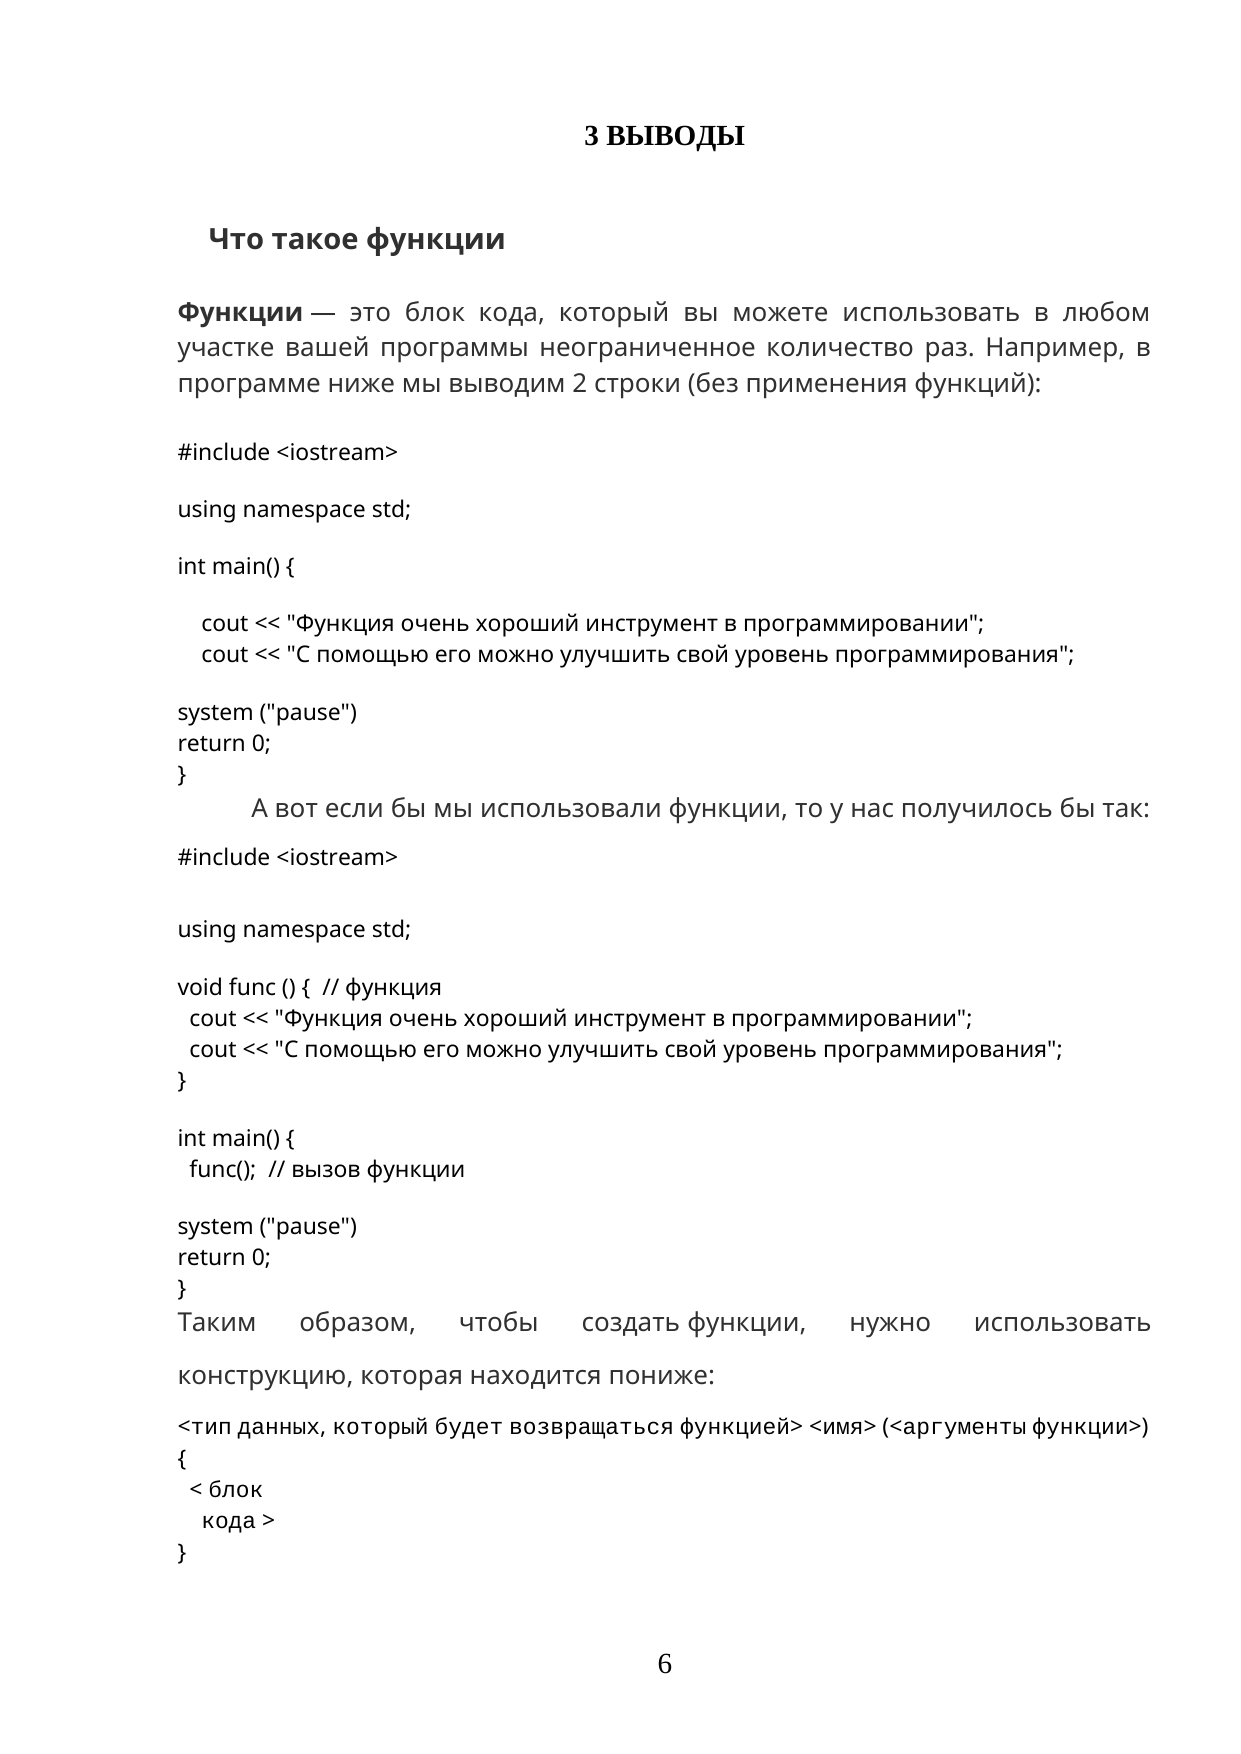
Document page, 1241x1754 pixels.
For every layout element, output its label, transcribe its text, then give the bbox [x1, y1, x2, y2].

text #include <iostream> [177, 436, 1152, 467]
text } [177, 1272, 1152, 1304]
text return 0; [177, 1241, 1152, 1272]
text using namespace std; [177, 493, 1152, 524]
text func(); // вызов функции [177, 1153, 1152, 1184]
text cout << "С помощью его можно улучшить свой уровень программирования"; [177, 1033, 1152, 1064]
text кода > [177, 1504, 1152, 1535]
text cout << "С помощью его можно улучшить свой уровень программирования"; [177, 638, 1152, 670]
text <тип данных, который будет возвращаться функцией> <имя> (<аргументы функции>) { [177, 1410, 1152, 1473]
text } [177, 758, 1152, 789]
text Функции — это блок кода, который вы можете использовать в любом участке вашей программы неограниченное количество раз. Например, в программе ниже мы выводим 2 строки (без применения функций): [177, 293, 1152, 400]
subtitle Что такое функции [208, 218, 1152, 258]
text cout << "Функция очень хороший инструмент в программировании"; [177, 1002, 1152, 1033]
text void func () { // функция [177, 971, 1152, 1002]
text А вот если бы мы использовали функции, то у нас получилось бы так: #include <iostream> [177, 789, 1152, 872]
text using namespace std; [177, 913, 1152, 944]
text } [177, 1064, 1152, 1096]
text system ("pause") [177, 1210, 1152, 1241]
text return 0; [177, 727, 1152, 758]
text int main() { [177, 1121, 1152, 1153]
text int main() { [177, 550, 1152, 581]
text < блок [177, 1473, 1152, 1504]
text cout << "Функция очень хороший инструмент в программировании"; [177, 607, 1152, 638]
text Таким образом, чтобы создать функции, нужно использовать конструкцию, которая находится пониже: [177, 1339, 1152, 1392]
subtitle Выводы [177, 118, 1152, 152]
text } [177, 1535, 1152, 1567]
text system ("pause") [177, 696, 1152, 727]
